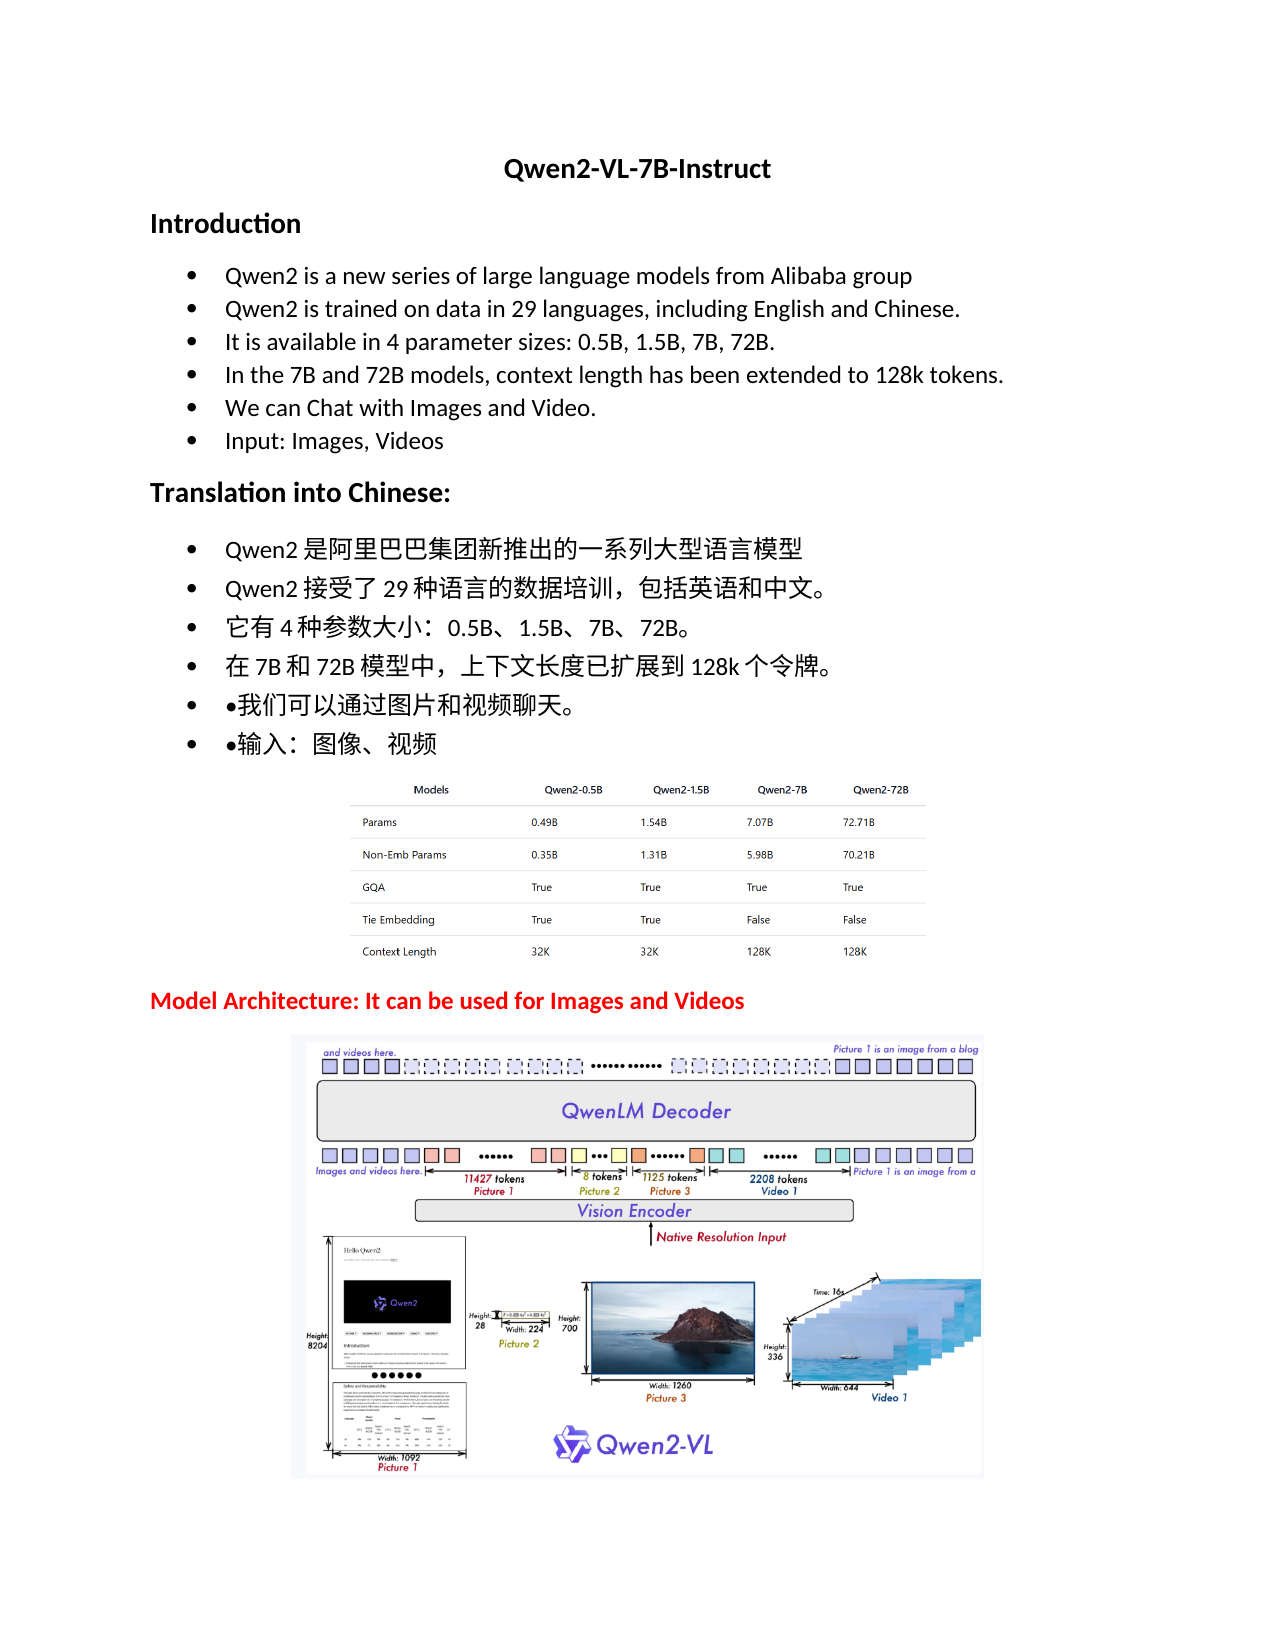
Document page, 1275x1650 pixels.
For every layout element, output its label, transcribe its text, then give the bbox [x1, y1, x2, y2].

list Qwen2 is trained on data in 29 languages, including English and Chinese. [187, 293, 1125, 324]
picture [344, 780, 931, 966]
list In the 7B and 72B models, context length has been extended to 128k tokens. [187, 359, 1125, 389]
text Translation into Chinese: [150, 474, 1125, 510]
text Model Architecture: It can be used for Images and Videos [150, 985, 1125, 1015]
list It is available in 4 parameter sizes: 0.5B, 1.5B, 7B, 72B. [187, 326, 1125, 357]
list We can Chat with Images and Video. [187, 392, 1125, 422]
list Qwen2是阿里巴巴集团新推出的一系列大型语言模型 [187, 529, 1125, 566]
list 在7B和72B模型中，上下文长度已扩展到128k个令牌。 [187, 647, 1125, 683]
list Qwen2 is a new series of large language models from Alibaba group [187, 260, 1125, 291]
text Introduction [150, 205, 1125, 241]
list Qwen2接受了29种语言的数据培训，包括英语和中文。 [187, 568, 1125, 605]
list •我们可以通过图片和视频聊天。 [187, 686, 1125, 722]
list 它有4种参数大小：0.5B、1.5B、7B、72B。 [187, 608, 1125, 644]
text Qwen2-VL-7B-Instruct [150, 150, 1125, 186]
picture [290, 1034, 985, 1479]
list Input: Images, Videos [187, 425, 1125, 455]
list •输入：图像、视频 [187, 725, 1125, 761]
